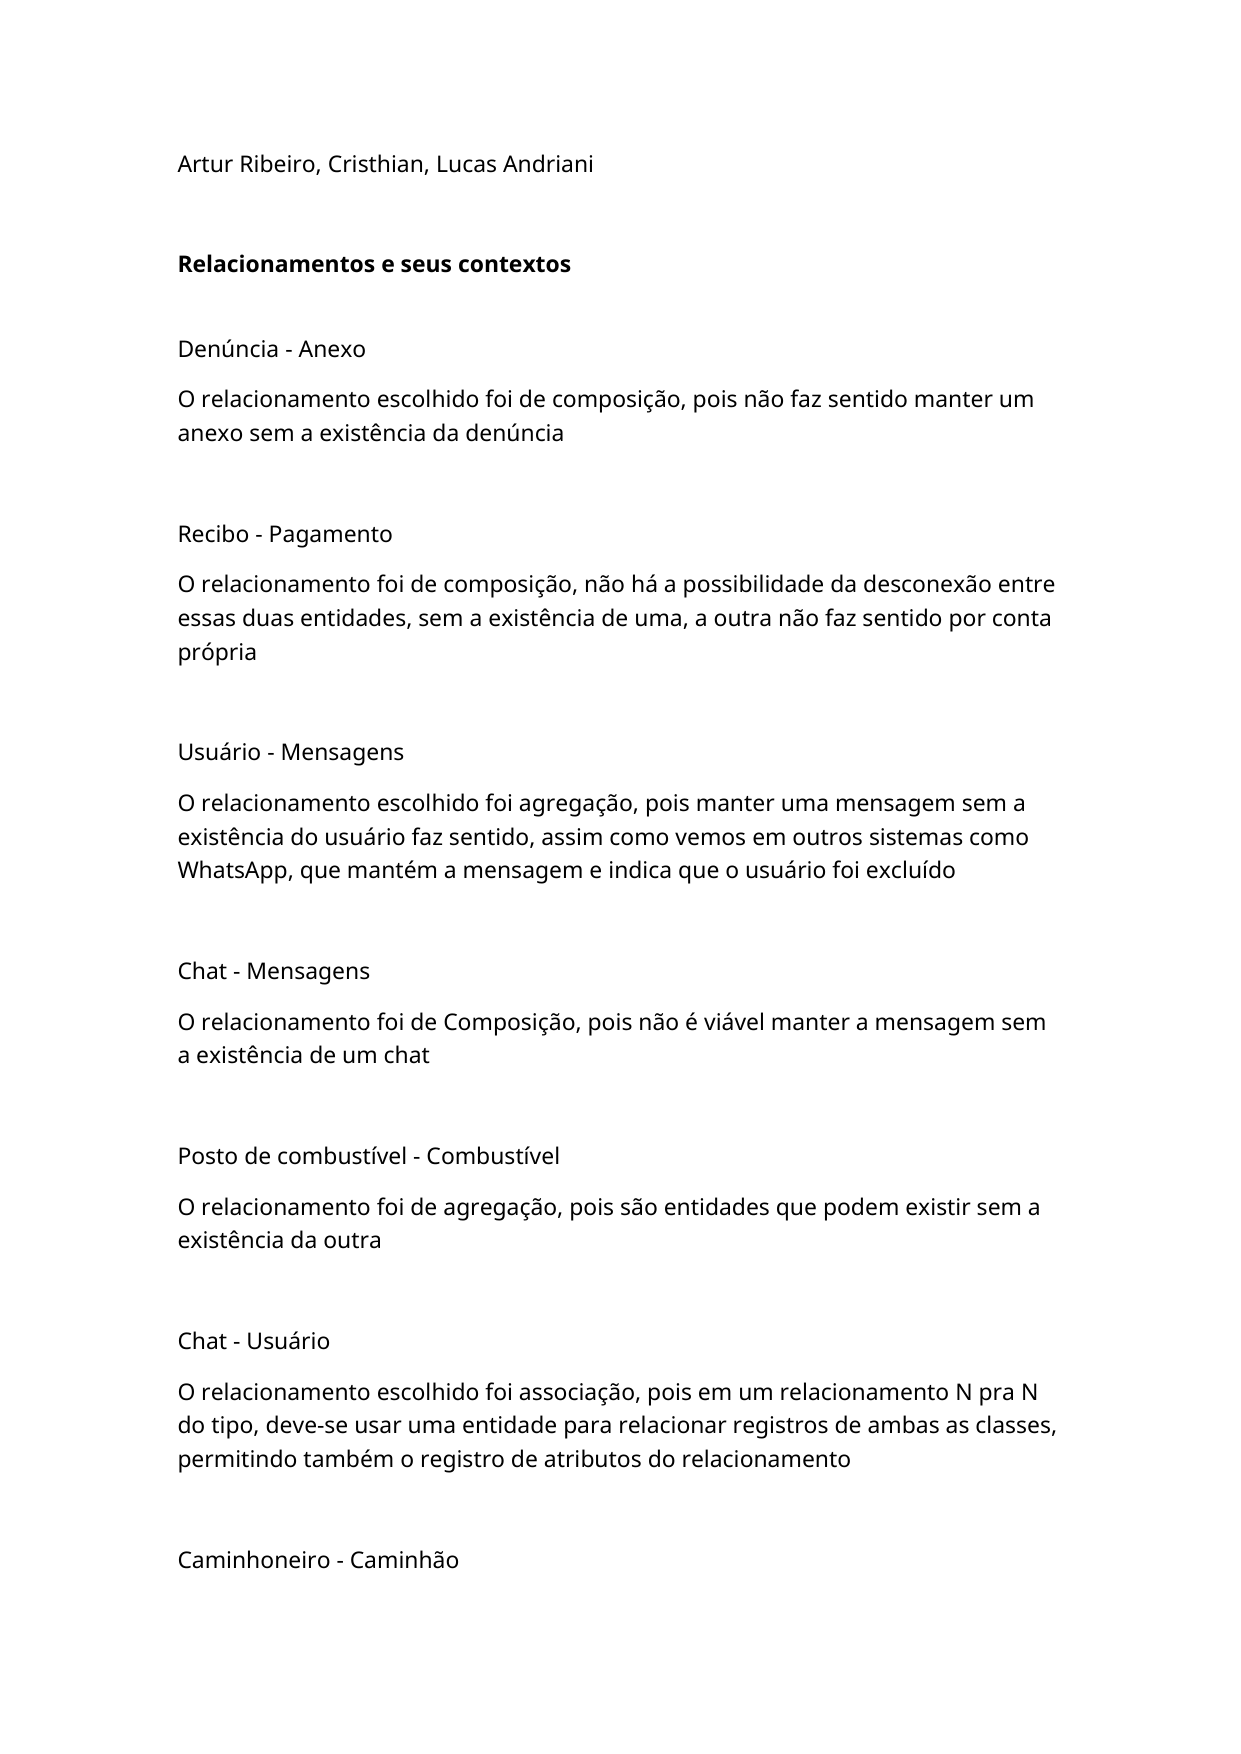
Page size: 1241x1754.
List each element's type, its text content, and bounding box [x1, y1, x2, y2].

text Usuário - Mensagens [177, 736, 1063, 768]
text O relacionamento foi de Composição, pois não é viável manter a mensagem sem a existência de um chat [177, 1006, 1063, 1071]
text Denúncia - Anexo [177, 299, 1063, 364]
text Chat - Mensagens [177, 955, 1063, 986]
text O relacionamento escolhido foi de composição, pois não faz sentido manter um anexo sem a existência da denúncia [177, 383, 1063, 448]
text O relacionamento foi de composição, não há a possibilidade da desconexão entre essas duas entidades, sem a existência de uma, a outra não faz sentido por conta própria [177, 568, 1063, 667]
text Caminhoneiro - Caminhão [177, 1544, 1063, 1575]
text O relacionamento escolhido foi associação, pois em um relacionamento N pra N do tipo, deve-se usar uma entidade para relacionar registros de ambas as classes, permitindo também o registro de atributos do relacionamento [177, 1376, 1063, 1474]
text Posto de combustível - Combustível [177, 1140, 1063, 1171]
text Recibo - Pagamento [177, 518, 1063, 549]
text Relacionamentos e seus contextos [177, 248, 1063, 280]
text Artur Ribeiro, Cristhian, Lucas Andriani [177, 148, 1063, 179]
text Chat - Usuário [177, 1325, 1063, 1356]
text O relacionamento foi de agregação, pois são entidades que podem existir sem a existência da outra [177, 1191, 1063, 1256]
text O relacionamento escolhido foi agregação, pois manter uma mensagem sem a existência do usuário faz sentido, assim como vemos em outros sistemas como WhatsApp, que mantém a mensagem e indica que o usuário foi excluído [177, 787, 1063, 886]
